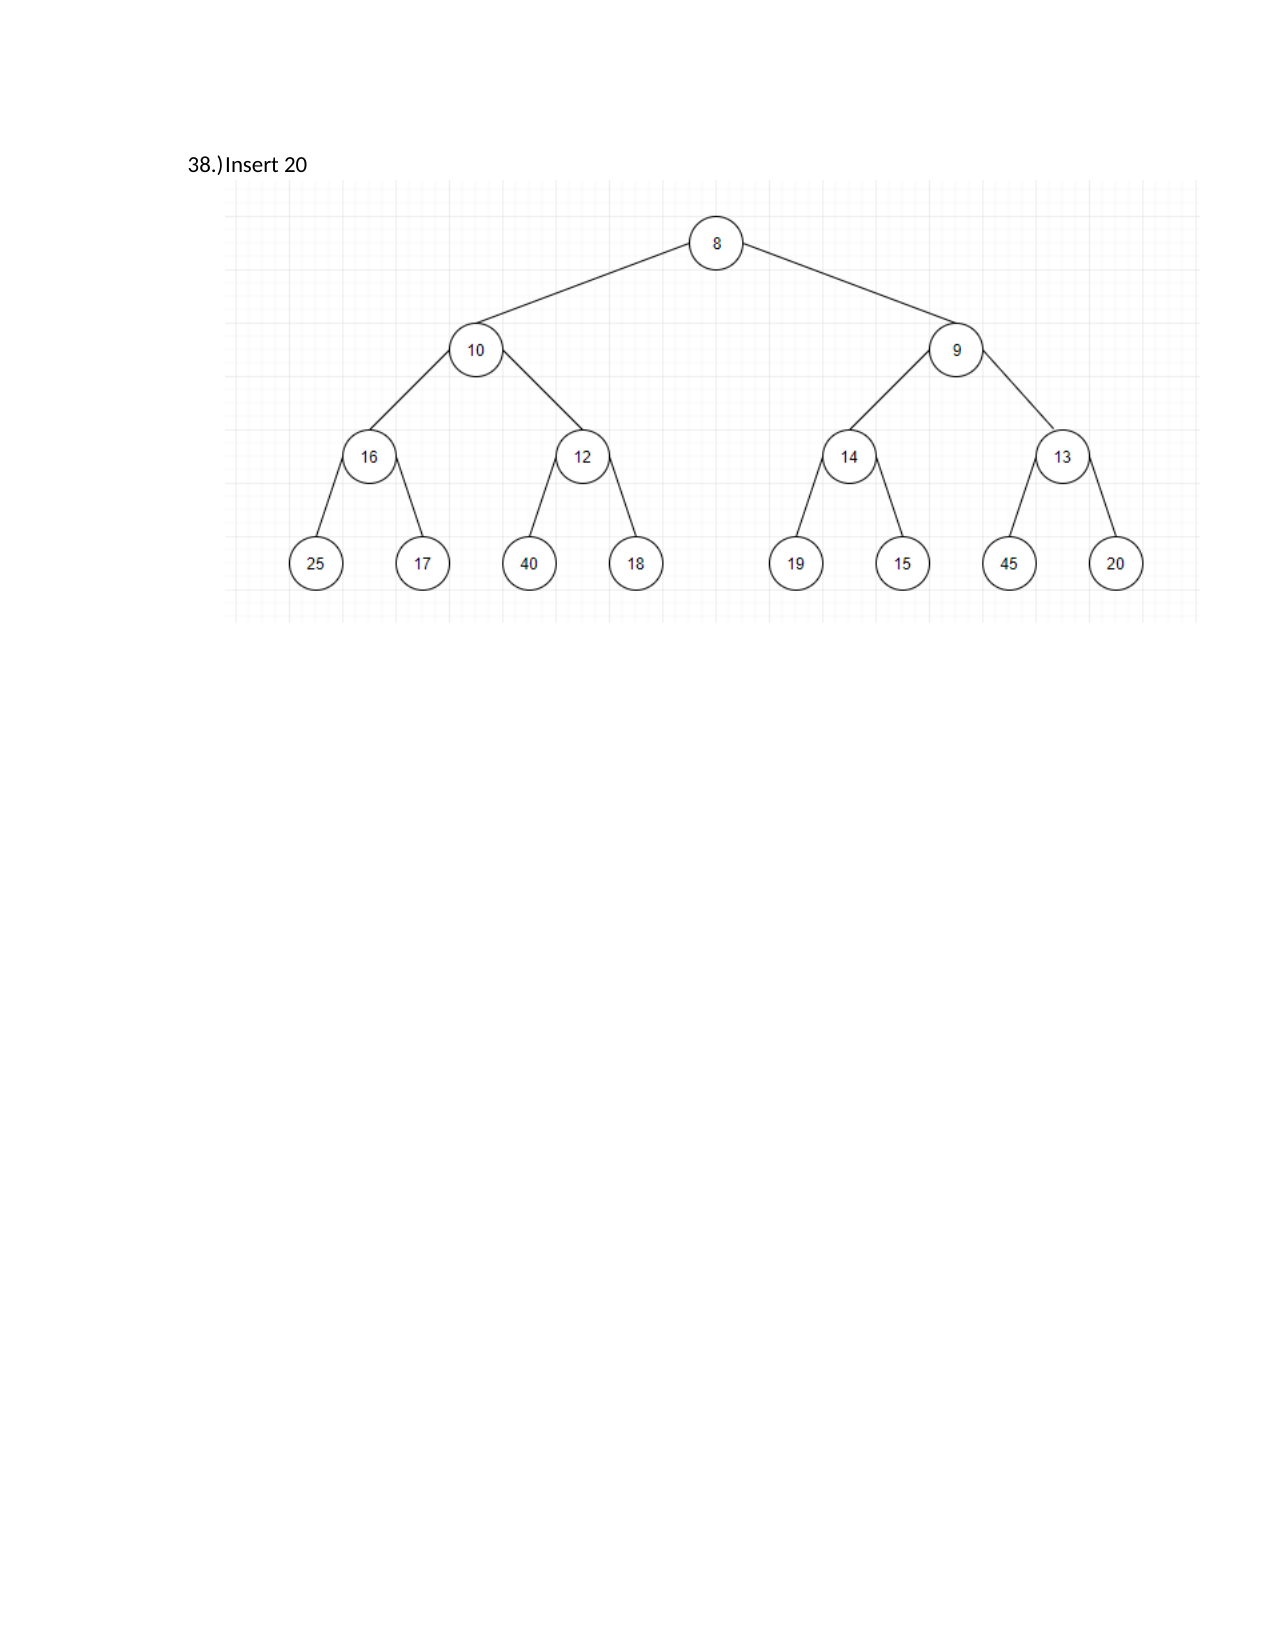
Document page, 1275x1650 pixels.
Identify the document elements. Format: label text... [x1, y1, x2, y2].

picture [225, 180, 1200, 623]
